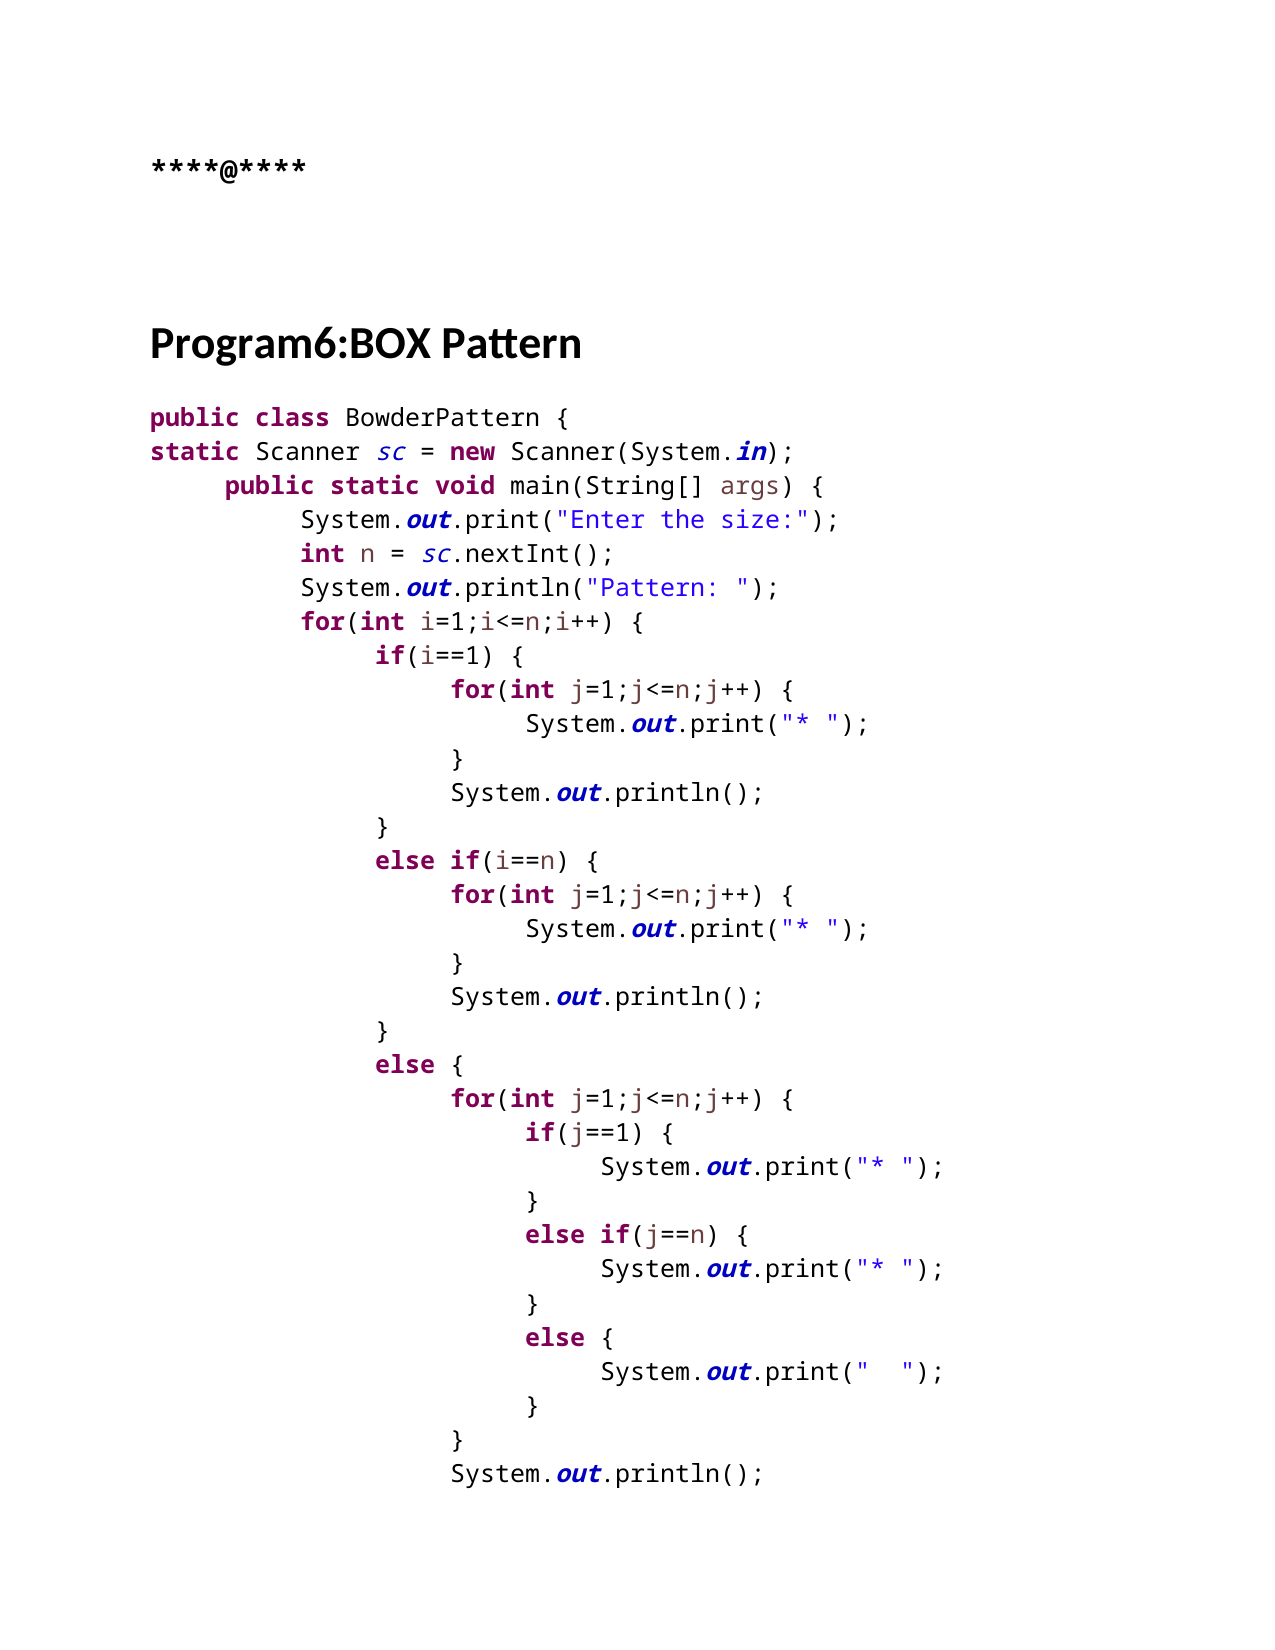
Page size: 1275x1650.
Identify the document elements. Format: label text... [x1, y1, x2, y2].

text for(int j=1;j<=n;j++) { [150, 672, 1125, 706]
text System.out.print("Enter the size:"); [150, 502, 1125, 536]
text for(int j=1;j<=n;j++) { [150, 876, 1125, 911]
text } [150, 1285, 1125, 1319]
text System.out.print("* "); [150, 911, 1125, 944]
text } [150, 1421, 1125, 1456]
text System.out.print("* "); [150, 1149, 1125, 1183]
text System.out.println(); [150, 979, 1125, 1013]
text } [150, 1387, 1125, 1421]
text for(int i=1;i<=n;i++) { [150, 604, 1125, 638]
text public static void main(String[] args) { [150, 468, 1125, 502]
text System.out.println(); [150, 1456, 1125, 1489]
text else if(i==n) { [150, 842, 1125, 876]
text } [150, 1013, 1125, 1047]
text System.out.print(" "); [150, 1353, 1125, 1387]
text } [150, 1183, 1125, 1217]
text System.out.print("* "); [150, 706, 1125, 740]
text else if(j==n) { [150, 1217, 1125, 1251]
text if(i==1) { [150, 638, 1125, 672]
text System.out.println("Pattern: "); [150, 570, 1125, 604]
text for(int j=1;j<=n;j++) { [150, 1081, 1125, 1115]
text if(j==1) { [150, 1115, 1125, 1149]
text System.out.println(); [150, 774, 1125, 808]
text System.out.print("* "); [150, 1251, 1125, 1285]
text static Scanner sc = new Scanner(System.in); [150, 434, 1125, 468]
text public class BowderPattern { [150, 399, 1125, 434]
text else { [150, 1047, 1125, 1081]
text } [150, 740, 1125, 774]
text } [150, 944, 1125, 979]
text Program6:BOX Pattern [150, 314, 1125, 370]
text ****@**** [150, 150, 1125, 190]
text } [150, 808, 1125, 842]
text int n = sc.nextInt(); [150, 536, 1125, 570]
text else { [150, 1319, 1125, 1353]
